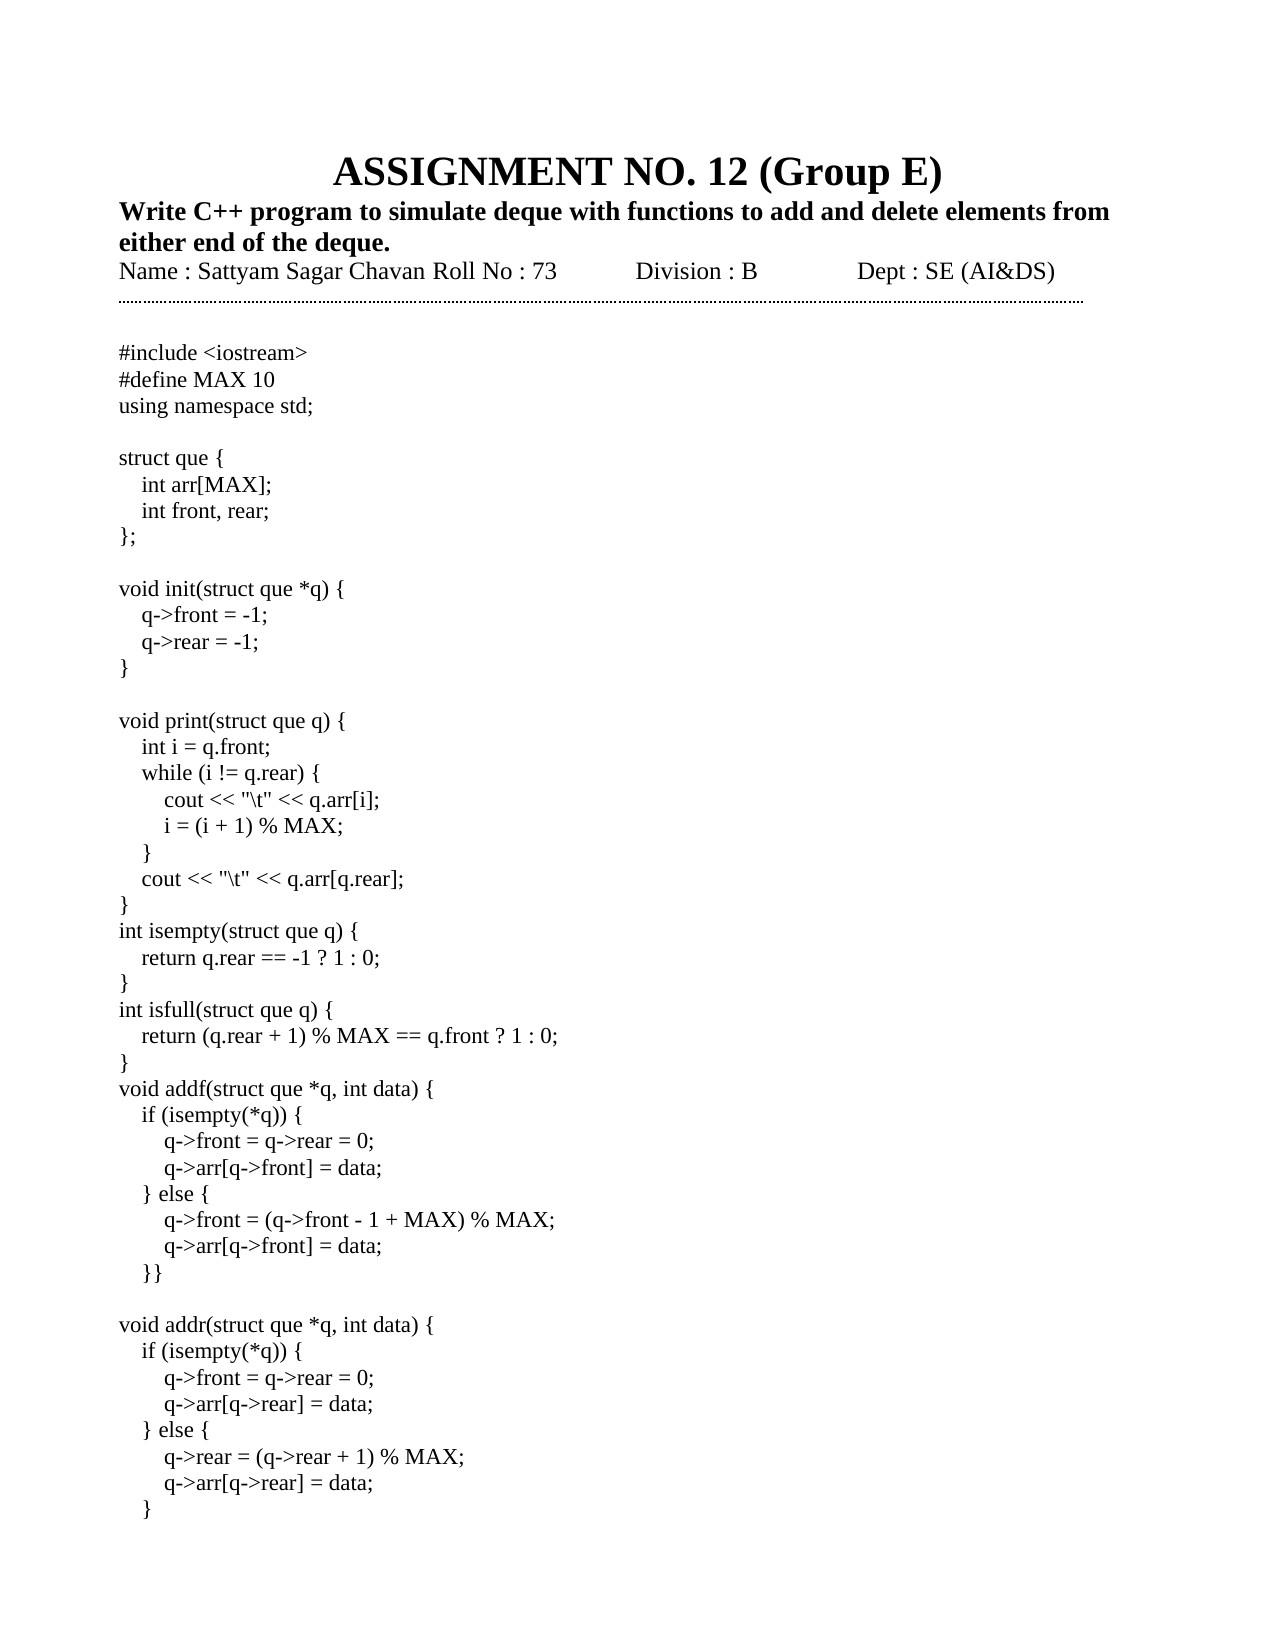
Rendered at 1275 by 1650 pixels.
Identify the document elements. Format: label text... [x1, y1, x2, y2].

text }; [118, 523, 1225, 549]
text } [141, 839, 1225, 865]
text cout << "\t" << q.arr[i]; i = (i + 1) % MAX; [164, 786, 382, 838]
text q->rear = (q->rear + 1) % MAX; q->arr[q->rear] = data; [164, 1443, 466, 1495]
text q->rear = -1; [141, 628, 1225, 654]
text q->front = q->rear = 0; q->arr[q->rear] = data; [164, 1364, 375, 1416]
text } [118, 891, 1225, 917]
text int isfull(struct que q) { [118, 996, 1225, 1022]
text return (q.rear + 1) % MAX == q.front ? 1 : 0; [141, 1023, 1225, 1049]
text Write C++ program to simulate deque with functions to add and delete elements from either end of the deque. [118, 195, 1168, 257]
text void addf(struct que *q, int data) { if (isempty(*q)) { [118, 1075, 438, 1128]
text void addr(struct que *q, int data) { if (isempty(*q)) { [118, 1312, 438, 1364]
text struct que { [118, 444, 1225, 471]
text while (i != q.rear) { [141, 760, 1225, 786]
text } [118, 654, 1225, 681]
text } else { [141, 1416, 1225, 1443]
text } [118, 970, 1225, 996]
text Name : Sattyam Sagar Chavan Roll No : 73 Division : B Dept : SE (AI&DS) [118, 257, 1225, 285]
text void init(struct que *q) { q->front = -1; [118, 576, 346, 628]
text int arr[MAX]; int front, rear; [141, 471, 274, 523]
text } [118, 1049, 1225, 1075]
text cout << "\t" << q.arr[q.rear]; [141, 865, 1225, 891]
text #include <iostream> #define MAX 10 using namespace std; [118, 339, 313, 418]
text } [141, 1495, 1225, 1522]
text int isempty(struct que q) { return q.rear == -1 ? 1 : 0; [118, 918, 381, 970]
text void print(struct que q) { int i = q.front; [118, 707, 349, 759]
text q->front = q->rear = 0; q->arr[q->front] = data; [164, 1128, 383, 1180]
title ASSIGNMENT NO. 12 (Group E) [140, 147, 1136, 195]
text } else { [141, 1180, 1225, 1207]
text }} [141, 1259, 1225, 1285]
text q->front = (q->front - 1 + MAX) % MAX; q->arr[q->front] = data; [164, 1207, 556, 1259]
